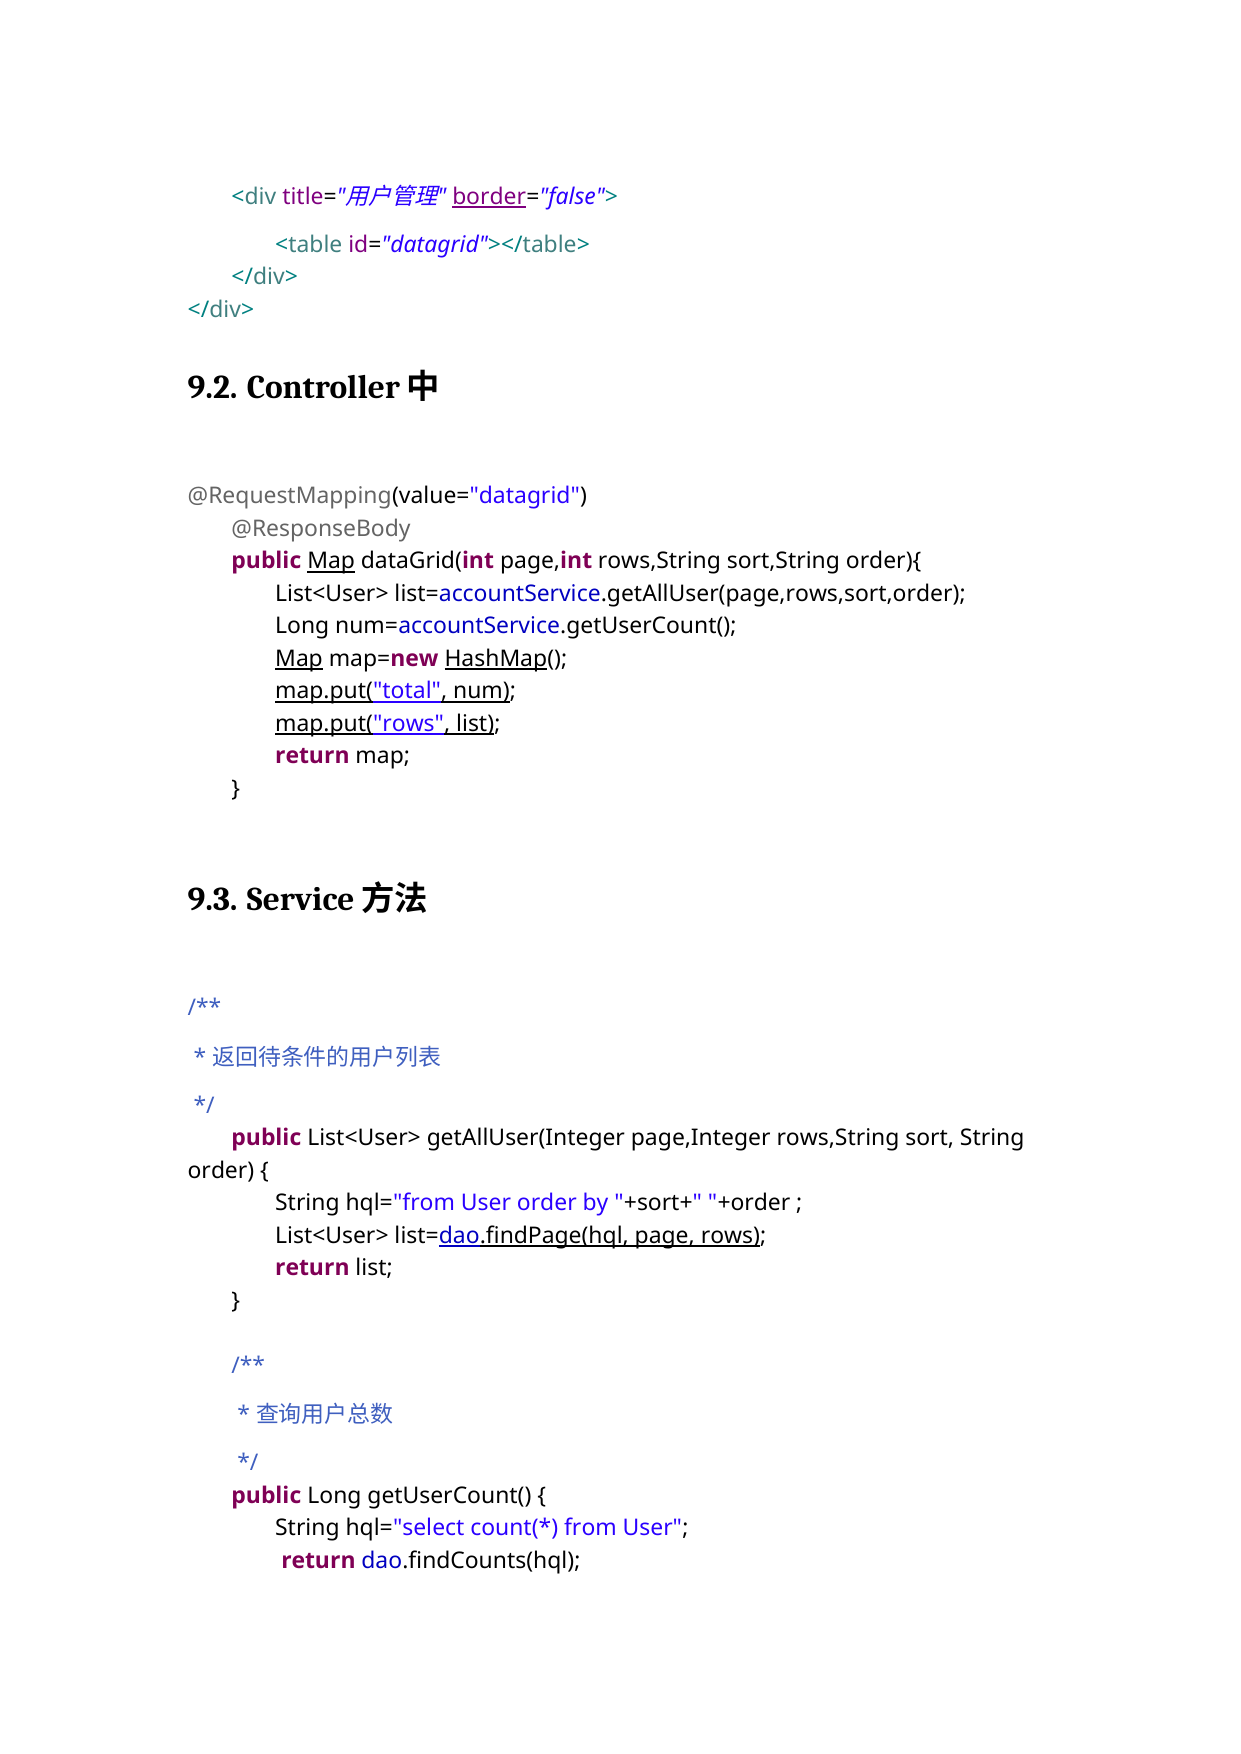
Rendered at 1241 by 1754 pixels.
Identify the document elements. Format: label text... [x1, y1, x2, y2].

text public Long getUserCount() { [187, 1478, 1053, 1511]
text Long num=accountService.getUserCount(); [187, 609, 1053, 641]
text @ResponseBody [187, 511, 1053, 544]
text * 查询用户总数 [187, 1381, 1053, 1446]
text */ [187, 1446, 1053, 1478]
text String hql="select count(*) from User"; [187, 1511, 1053, 1543]
text /** [187, 991, 1053, 1023]
text } [187, 1283, 1053, 1316]
text Map map=new HashMap(); [187, 641, 1053, 674]
text return map; [187, 739, 1053, 771]
text </div> [187, 259, 1053, 292]
text */ [187, 1088, 1053, 1121]
text map.put("rows", list); [187, 706, 1053, 739]
text @RequestMapping(value="datagrid") [187, 479, 1053, 511]
text <div title="用户管理" border="false"> [187, 162, 1053, 227]
subtitle Controller中 [187, 352, 1053, 417]
text } [187, 771, 1053, 804]
text <table id="datagrid"></table> [187, 227, 1053, 259]
text List<User> list=accountService.getAllUser(page,rows,sort,order); [187, 576, 1053, 609]
text map.put("total", num); [187, 674, 1053, 706]
text String hql="from User order by "+sort+" "+order ; [187, 1186, 1053, 1218]
text List<User> list=dao.findPage(hql, page, rows); [187, 1218, 1053, 1251]
text /** [187, 1348, 1053, 1381]
text return list; [187, 1251, 1053, 1283]
text public Map dataGrid(int page,int rows,String sort,String order){ [187, 544, 1053, 576]
text public List<User> getAllUser(Integer page,Integer rows,String sort, String order) { [187, 1121, 1053, 1186]
text * 返回待条件的用户列表 [187, 1023, 1053, 1088]
text return dao.findCounts(hql); [187, 1543, 1053, 1576]
subtitle Service方法 [187, 863, 1053, 928]
text </div> [187, 292, 1053, 324]
